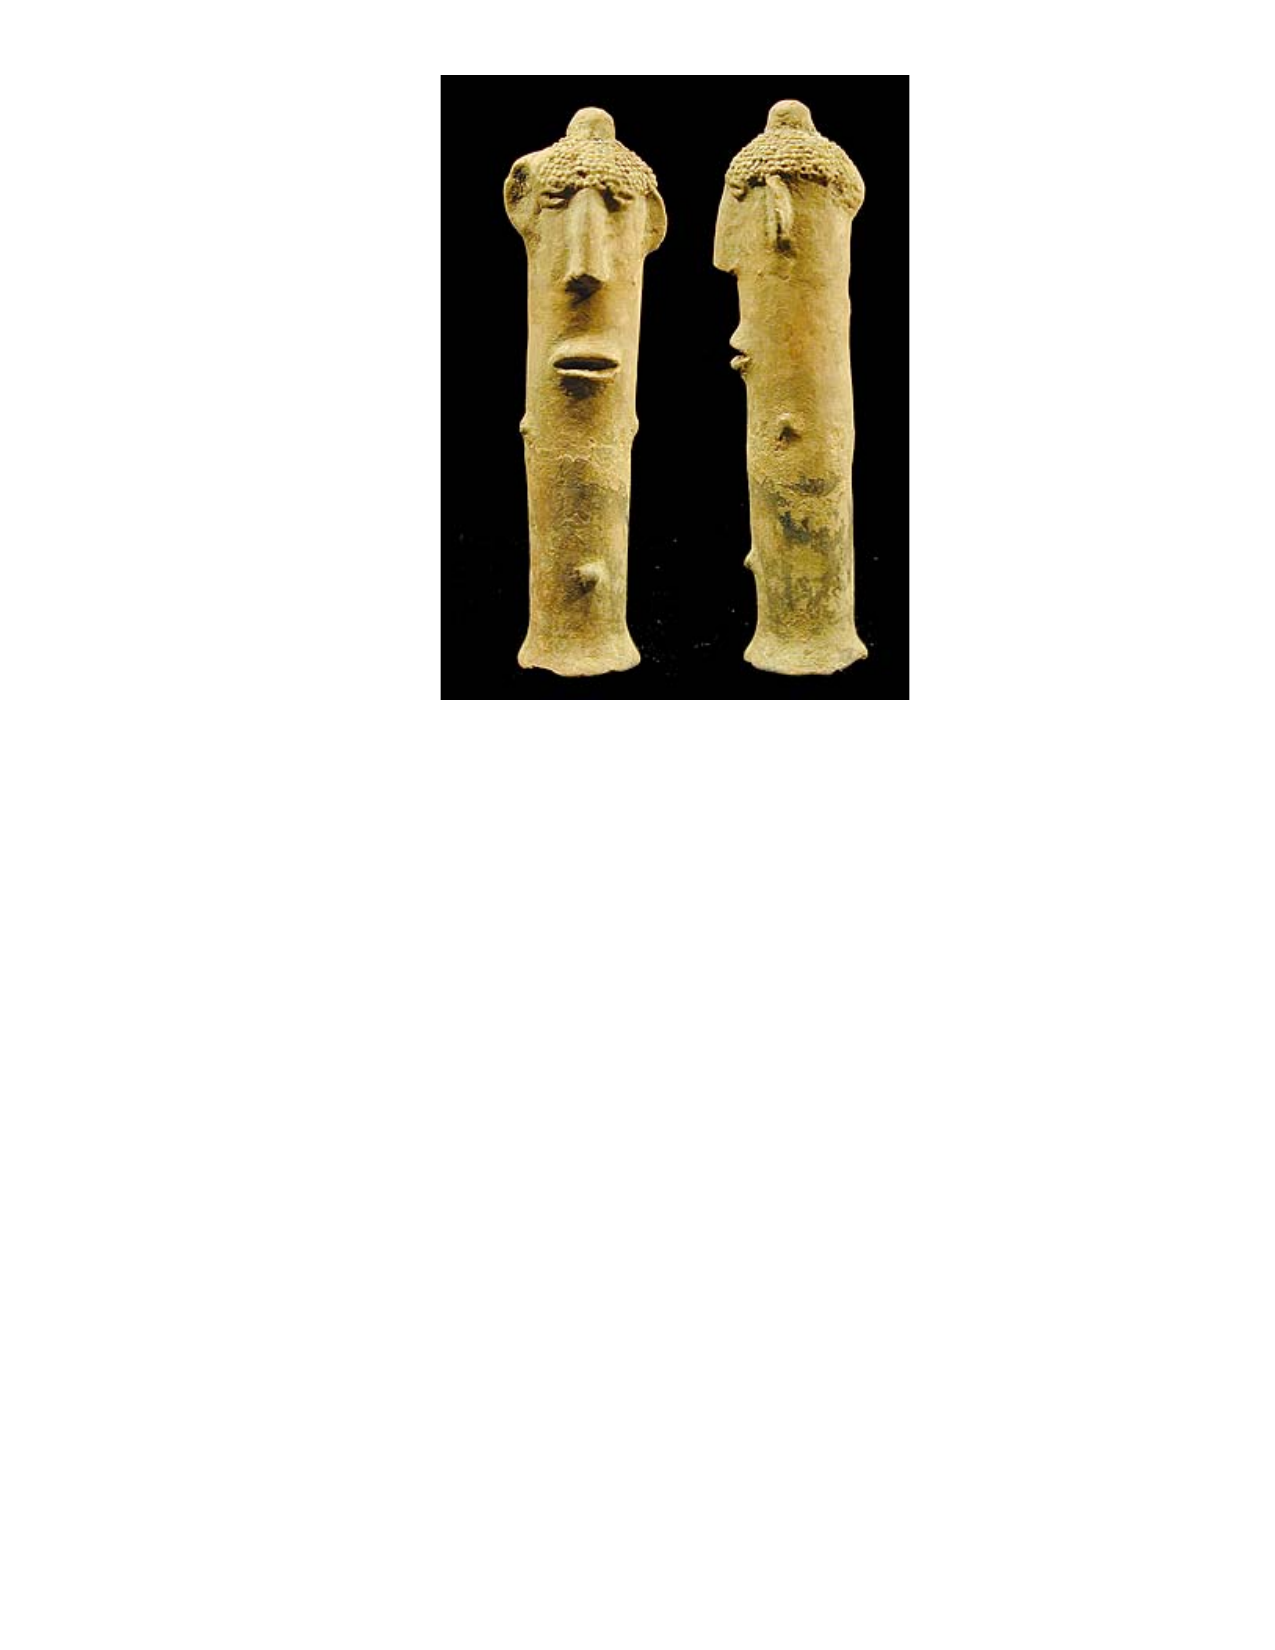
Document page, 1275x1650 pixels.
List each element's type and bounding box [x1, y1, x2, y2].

picture [440, 75, 910, 700]
